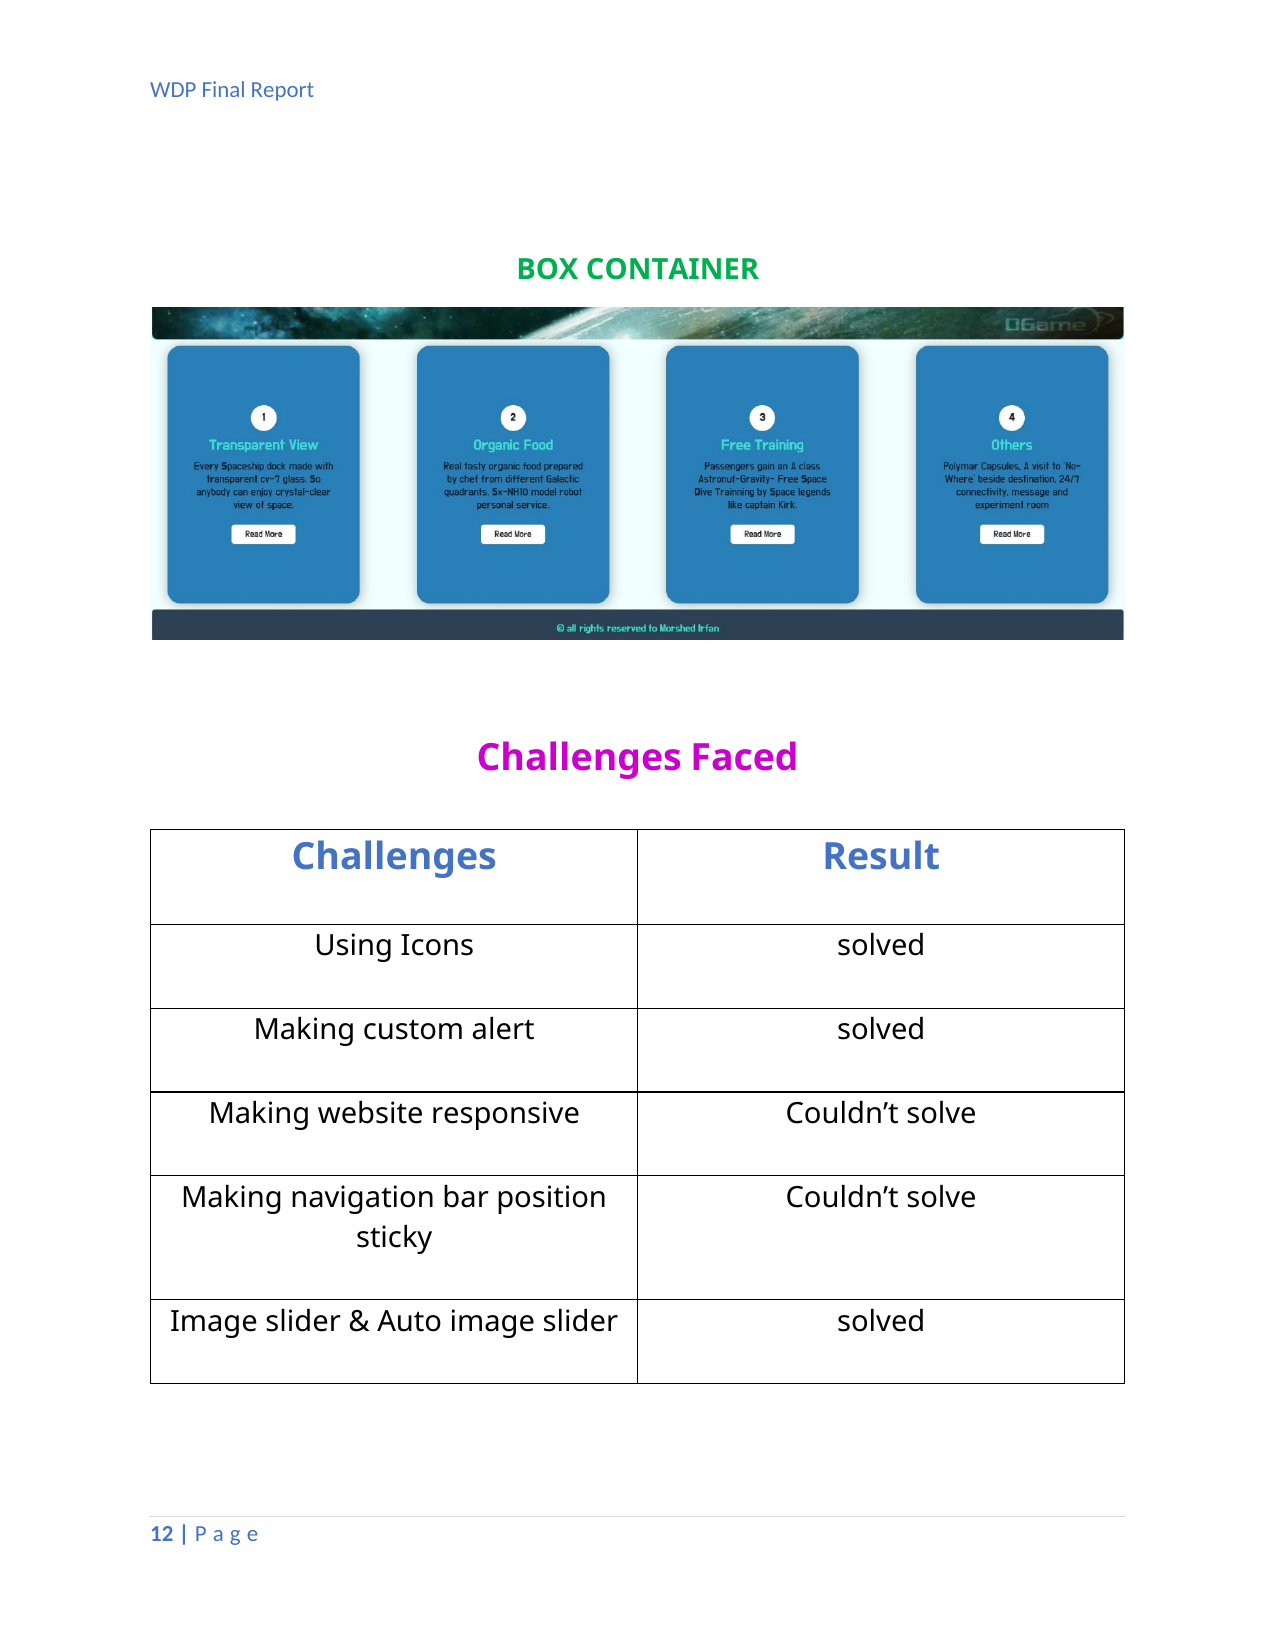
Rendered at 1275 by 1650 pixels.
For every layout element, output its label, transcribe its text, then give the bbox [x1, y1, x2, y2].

table_cell Couldn’t solve [638, 1093, 1124, 1175]
table_cell Making website responsive [151, 1093, 637, 1175]
table_cell Image slider & Auto image slider [151, 1300, 637, 1383]
picture [150, 307, 1125, 640]
text BOX CONTAINER [150, 248, 1125, 288]
text Challenges Faced [150, 730, 1125, 781]
table_cell solved [638, 1300, 1124, 1383]
table_cell solved [638, 1009, 1124, 1091]
table_cell Couldn’t solve [638, 1176, 1124, 1299]
table_cell Making navigation bar position sticky [151, 1176, 637, 1299]
table_cell Using Icons [151, 925, 637, 1007]
table_cell Making custom alert [151, 1009, 637, 1091]
table_header Challenges [151, 830, 637, 924]
table_cell solved [638, 925, 1124, 1007]
table_header Result [638, 830, 1124, 924]
